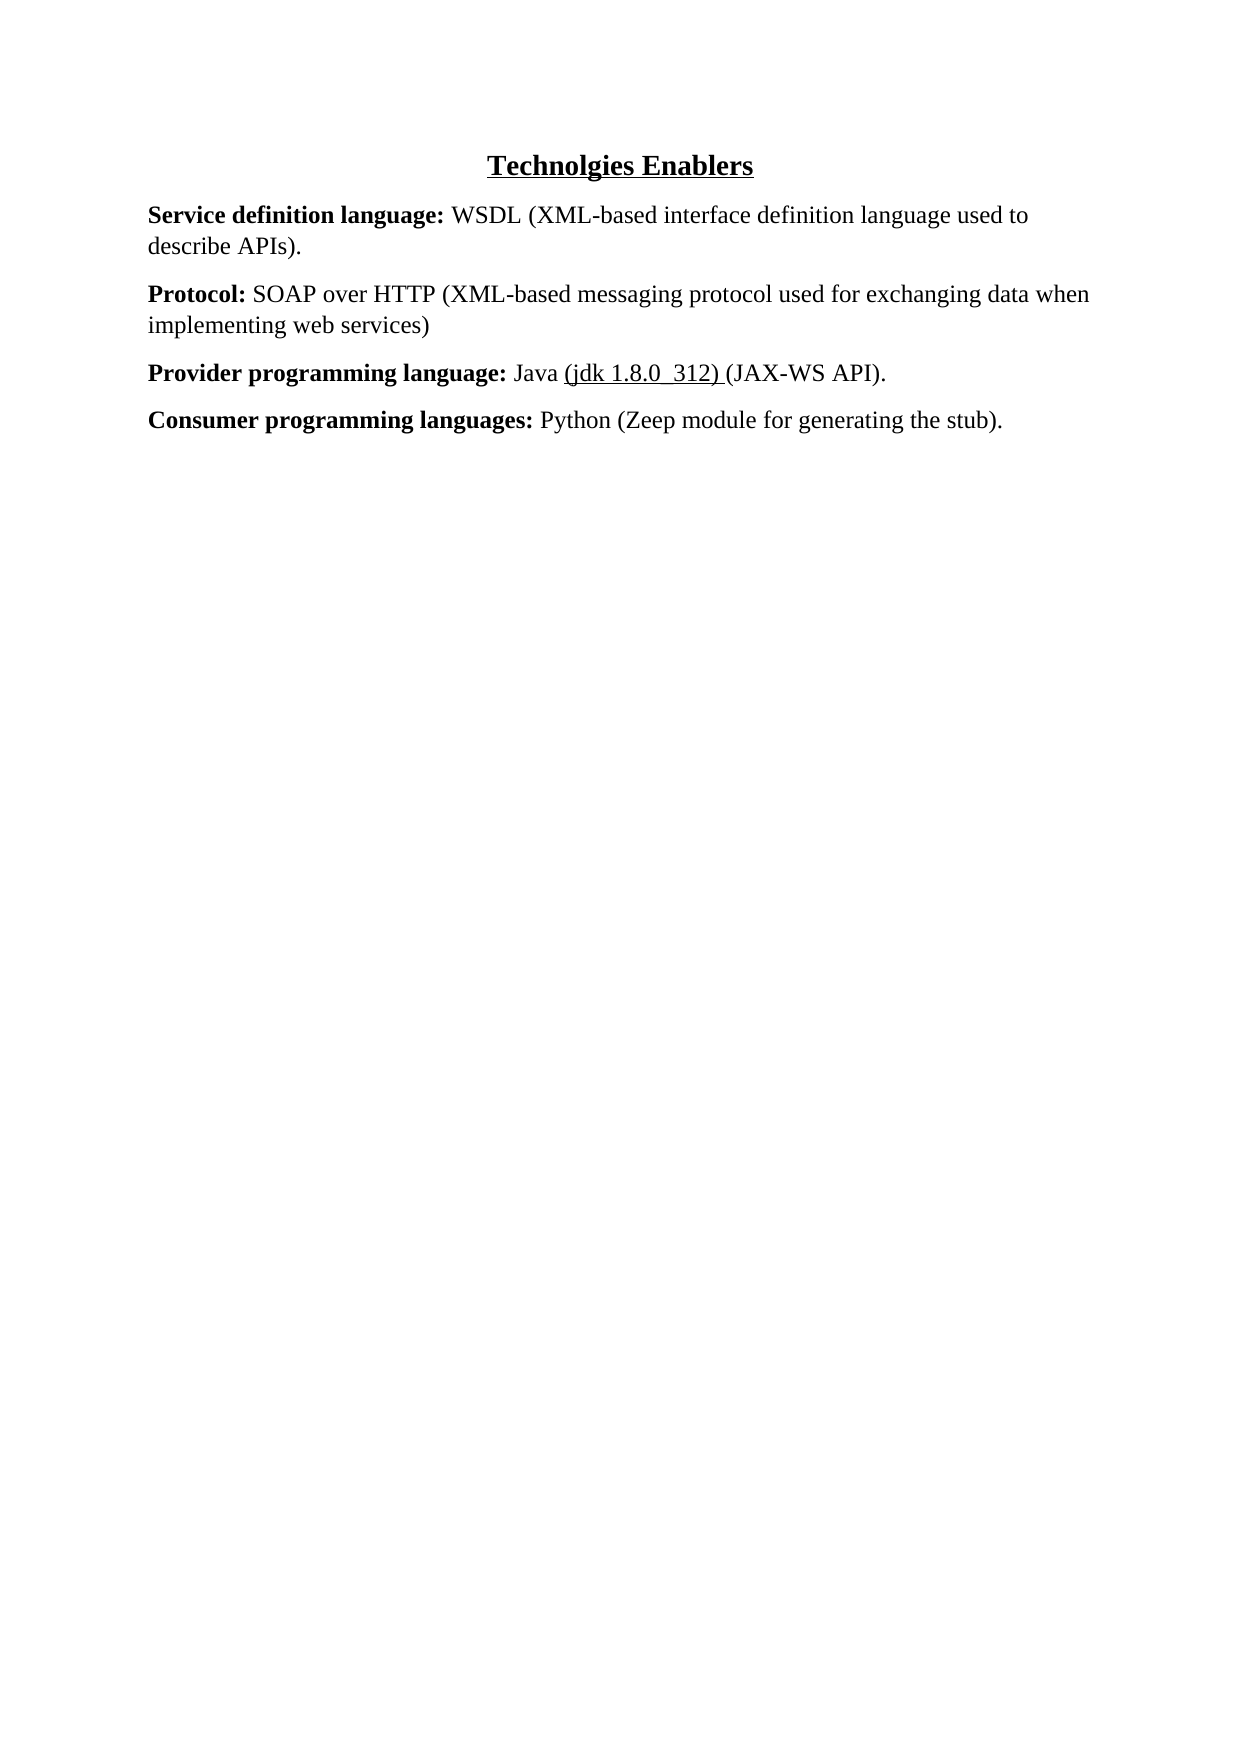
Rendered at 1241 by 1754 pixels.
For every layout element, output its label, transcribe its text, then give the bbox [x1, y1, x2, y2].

text Service definition language: WSDL (XML-based interface definition language used to describe APIs). [148, 200, 1093, 260]
text Provider programming language: Java (jdk 1.8.0_312) (JAX-WS API). [148, 358, 1093, 387]
text Consumer programming languages: Python (Zeep module for generating the stub). [148, 406, 1093, 434]
text Technolgies Enablers [148, 148, 1093, 181]
text Protocol: SOAP over HTTP (XML-based messaging protocol used for exchanging data when implementing web services) [148, 279, 1093, 339]
